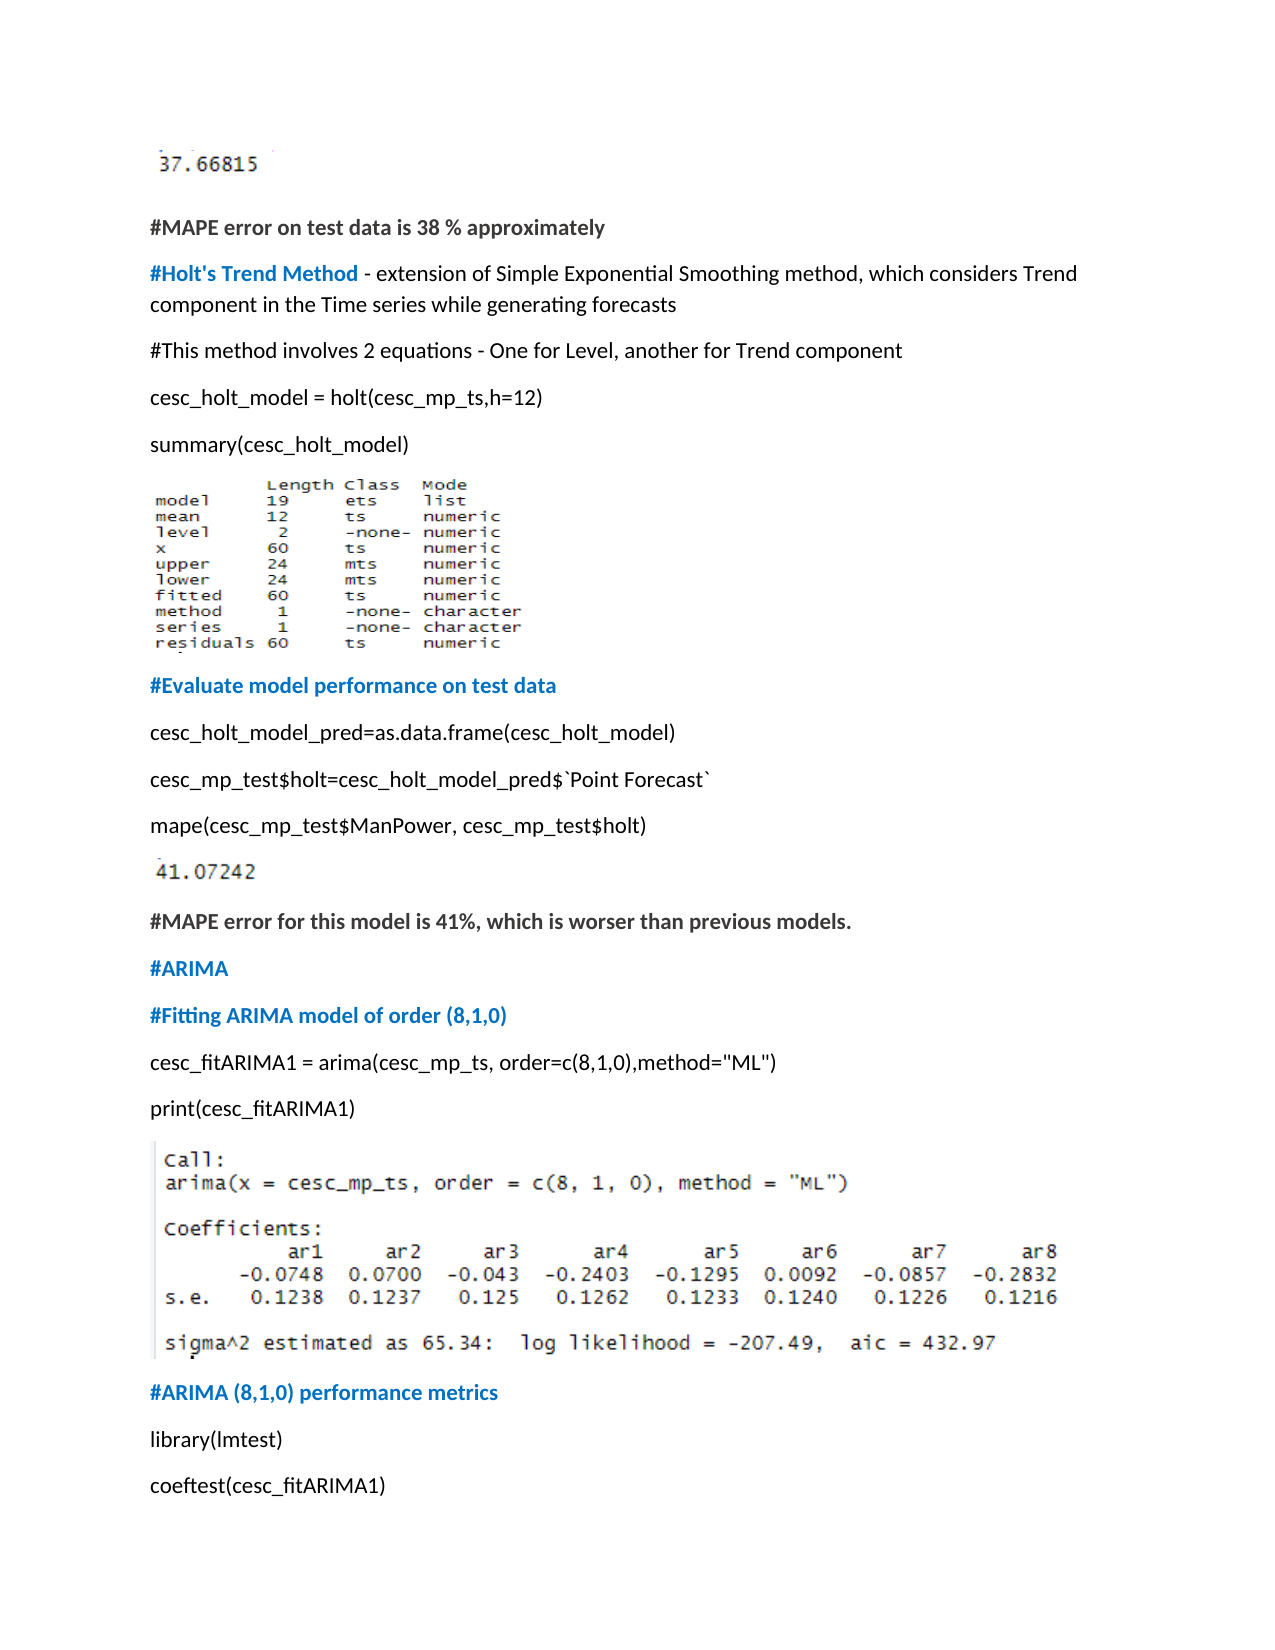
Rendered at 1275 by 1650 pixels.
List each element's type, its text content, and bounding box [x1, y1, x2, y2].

picture [150, 477, 572, 653]
text cesc_mp_test$holt=cesc_holt_model_pred$`Point Forecast` [150, 765, 1125, 793]
picture [150, 858, 261, 889]
text #MAPE error for this model is 41%, which is worser than previous models. [150, 907, 1125, 935]
text cesc_fitARIMA1 = arima(cesc_mp_ts, order=c(8,1,0),method="ML") [150, 1048, 1125, 1076]
text summary(cesc_holt_model) [150, 430, 1125, 458]
text print(cesc_fitARIMA1) [150, 1094, 1125, 1123]
picture [150, 150, 274, 194]
text #This method involves 2 equations - One for Level, another for Trend component [150, 337, 1125, 364]
text #Holt's Trend Method - extension of Simple Exponential Smoothing method, which considers Trend component in the Time series while generating forecasts [150, 259, 1125, 318]
text #ARIMA (8,1,0) performance metrics [150, 1378, 1125, 1406]
text #MAPE error on test data is 38 % approximately [150, 213, 1125, 241]
text cesc_holt_model = holt(cesc_mp_ts,h=12) [150, 383, 1125, 411]
text #Evaluate model performance on test data [150, 671, 1125, 699]
text mape(cesc_mp_test$ManPower, cesc_mp_test$holt) [150, 812, 1125, 840]
text library(lmtest) [150, 1425, 1125, 1453]
picture [150, 1141, 1125, 1359]
text #ARIMA [150, 954, 1125, 982]
text cesc_holt_model_pred=as.data.frame(cesc_holt_model) [150, 718, 1125, 746]
text #Fitting ARIMA model of order (8,1,0) [150, 1001, 1125, 1029]
text coeftest(cesc_fitARIMA1) [150, 1472, 1125, 1499]
